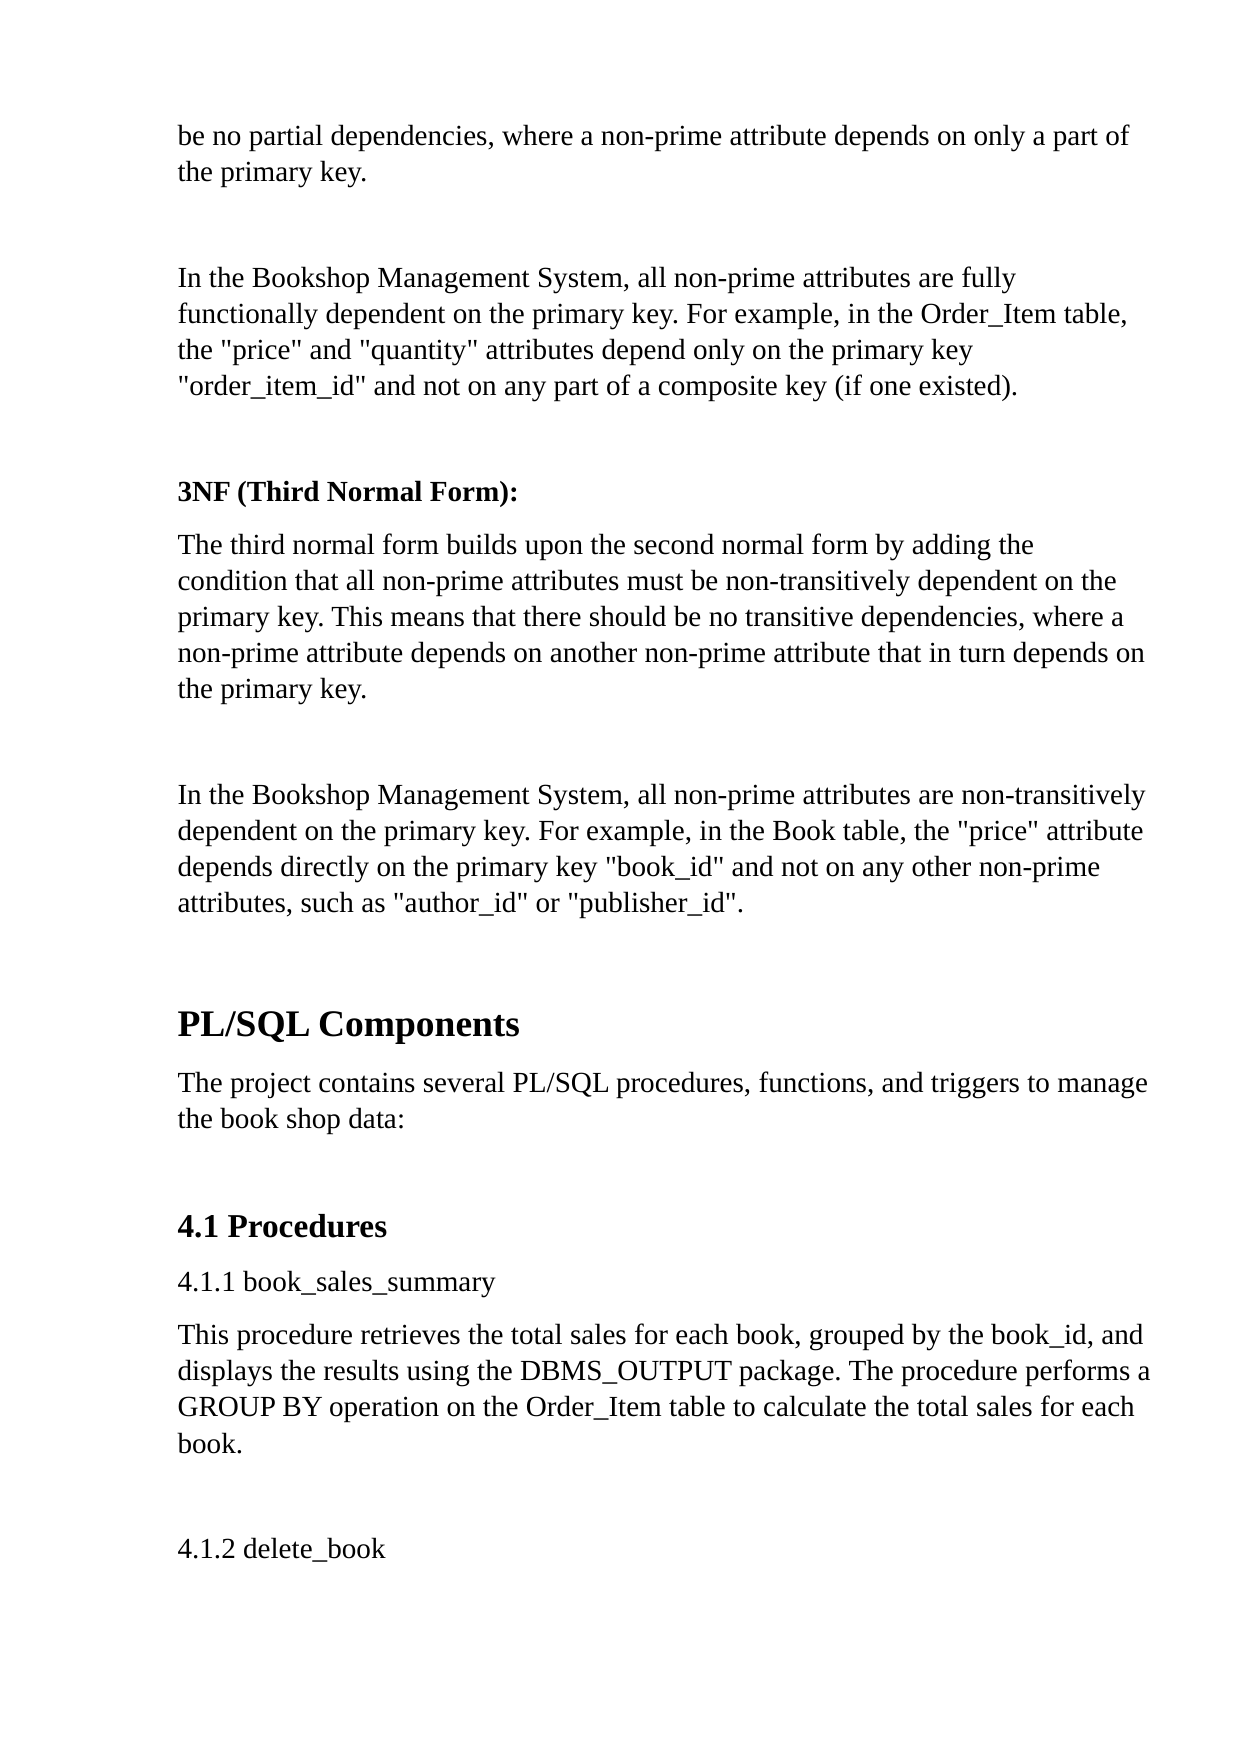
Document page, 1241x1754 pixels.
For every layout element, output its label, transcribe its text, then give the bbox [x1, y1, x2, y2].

text 4.1 Procedures [177, 1206, 1152, 1245]
text 4.1.2 delete_book [177, 1531, 1152, 1565]
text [177, 118, 1152, 188]
text This procedure retrieves the total sales for each book, grouped by the book_id, and displays the results using the DBMS_OUTPUT package. The procedure performs a GROUP BY operation on the Order_Item table to calculate the total sales for each book. [177, 1317, 1152, 1459]
text The project contains several PL/SQL procedures, functions, and triggers to manage the book shop data: [177, 1065, 1152, 1134]
text 3NF (Third Normal Form): [177, 474, 1152, 507]
text In the Bookshop Management System, all non-prime attributes are fully functionally dependent on the primary key. For example, in the Order_Item table, the "price" and "quantity" attributes depend only on the primary key "order_item_id" and not on any part of a composite key (if one existed). [177, 260, 1152, 402]
text In the Bookshop Management System, all non-prime attributes are non-transitively dependent on the primary key. For example, in the Book table, the "price" attribute depends directly on the primary key "book_id" and not on any other non-prime attributes, such as "author_id" or "publisher_id". [177, 777, 1152, 919]
text The third normal form builds upon the second normal form by adding the condition that all non-prime attributes must be non-transitively dependent on the primary key. This means that there should be no transitive dependencies, where a non-prime attribute depends on another non-prime attribute that in turn depends on the primary key. [177, 527, 1152, 705]
text 4.1.1 book_sales_summary [177, 1264, 1152, 1298]
text PL/SQL Components [177, 1001, 1152, 1044]
